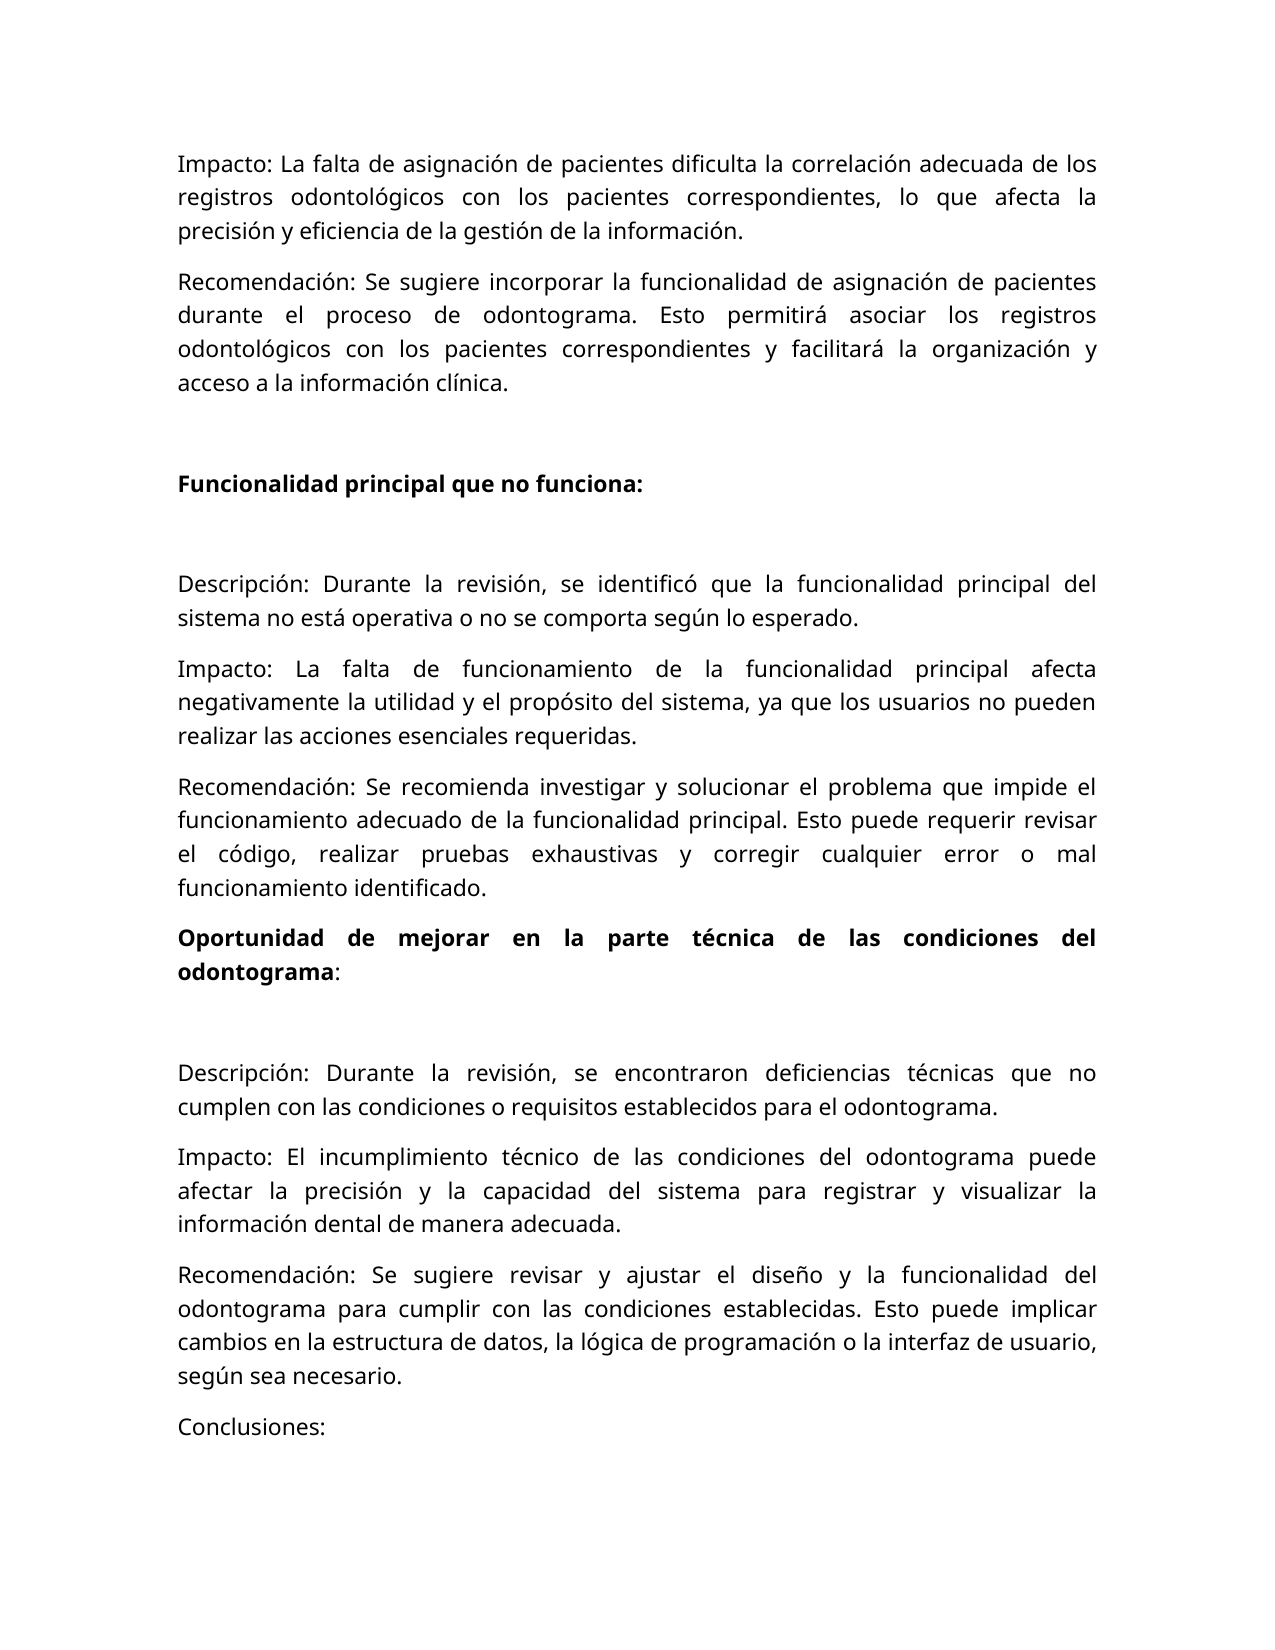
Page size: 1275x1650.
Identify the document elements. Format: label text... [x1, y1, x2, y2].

text Funcionalidad principal que no funciona: [177, 468, 1098, 499]
text Impacto: El incumplimiento técnico de las condiciones del odontograma puede afectar la precisión y la capacidad del sistema para registrar y visualizar la información dental de manera adecuada. [177, 1141, 1098, 1240]
text Recomendación: Se sugiere incorporar la funcionalidad de asignación de pacientes durante el proceso de odontograma. Esto permitirá asociar los registros odontológicos con los pacientes correspondientes y facilitará la organización y acceso a la información clínica. [177, 266, 1098, 398]
text Recomendación: Se recomienda investigar y solucionar el problema que impide el funcionamiento adecuado de la funcionalidad principal. Esto puede requerir revisar el código, realizar pruebas exhaustivas y corregir cualquier error o mal funcionamiento identificado. [177, 771, 1098, 903]
text Recomendación: Se sugiere revisar y ajustar el diseño y la funcionalidad del odontograma para cumplir con las condiciones establecidas. Esto puede implicar cambios en la estructura de datos, la lógica de programación o la interfaz de usuario, según sea necesario. [177, 1259, 1098, 1391]
text Oportunidad de mejorar en la parte técnica de las condiciones del odontograma: [177, 922, 1098, 987]
text Impacto: La falta de funcionamiento de la funcionalidad principal afecta negativamente la utilidad y el propósito del sistema, ya que los usuarios no pueden realizar las acciones esenciales requeridas. [177, 653, 1098, 751]
text Descripción: Durante la revisión, se encontraron deficiencias técnicas que no cumplen con las condiciones o requisitos establecidos para el odontograma. [177, 1057, 1098, 1122]
text Conclusiones: [177, 1411, 1098, 1442]
text Descripción: Durante la revisión, se identificó que la funcionalidad principal del sistema no está operativa o no se comporta según lo esperado. [177, 568, 1098, 633]
text Impacto: La falta de asignación de pacientes dificulta la correlación adecuada de los registros odontológicos con los pacientes correspondientes, lo que afecta la precisión y eficiencia de la gestión de la información. [177, 148, 1098, 246]
